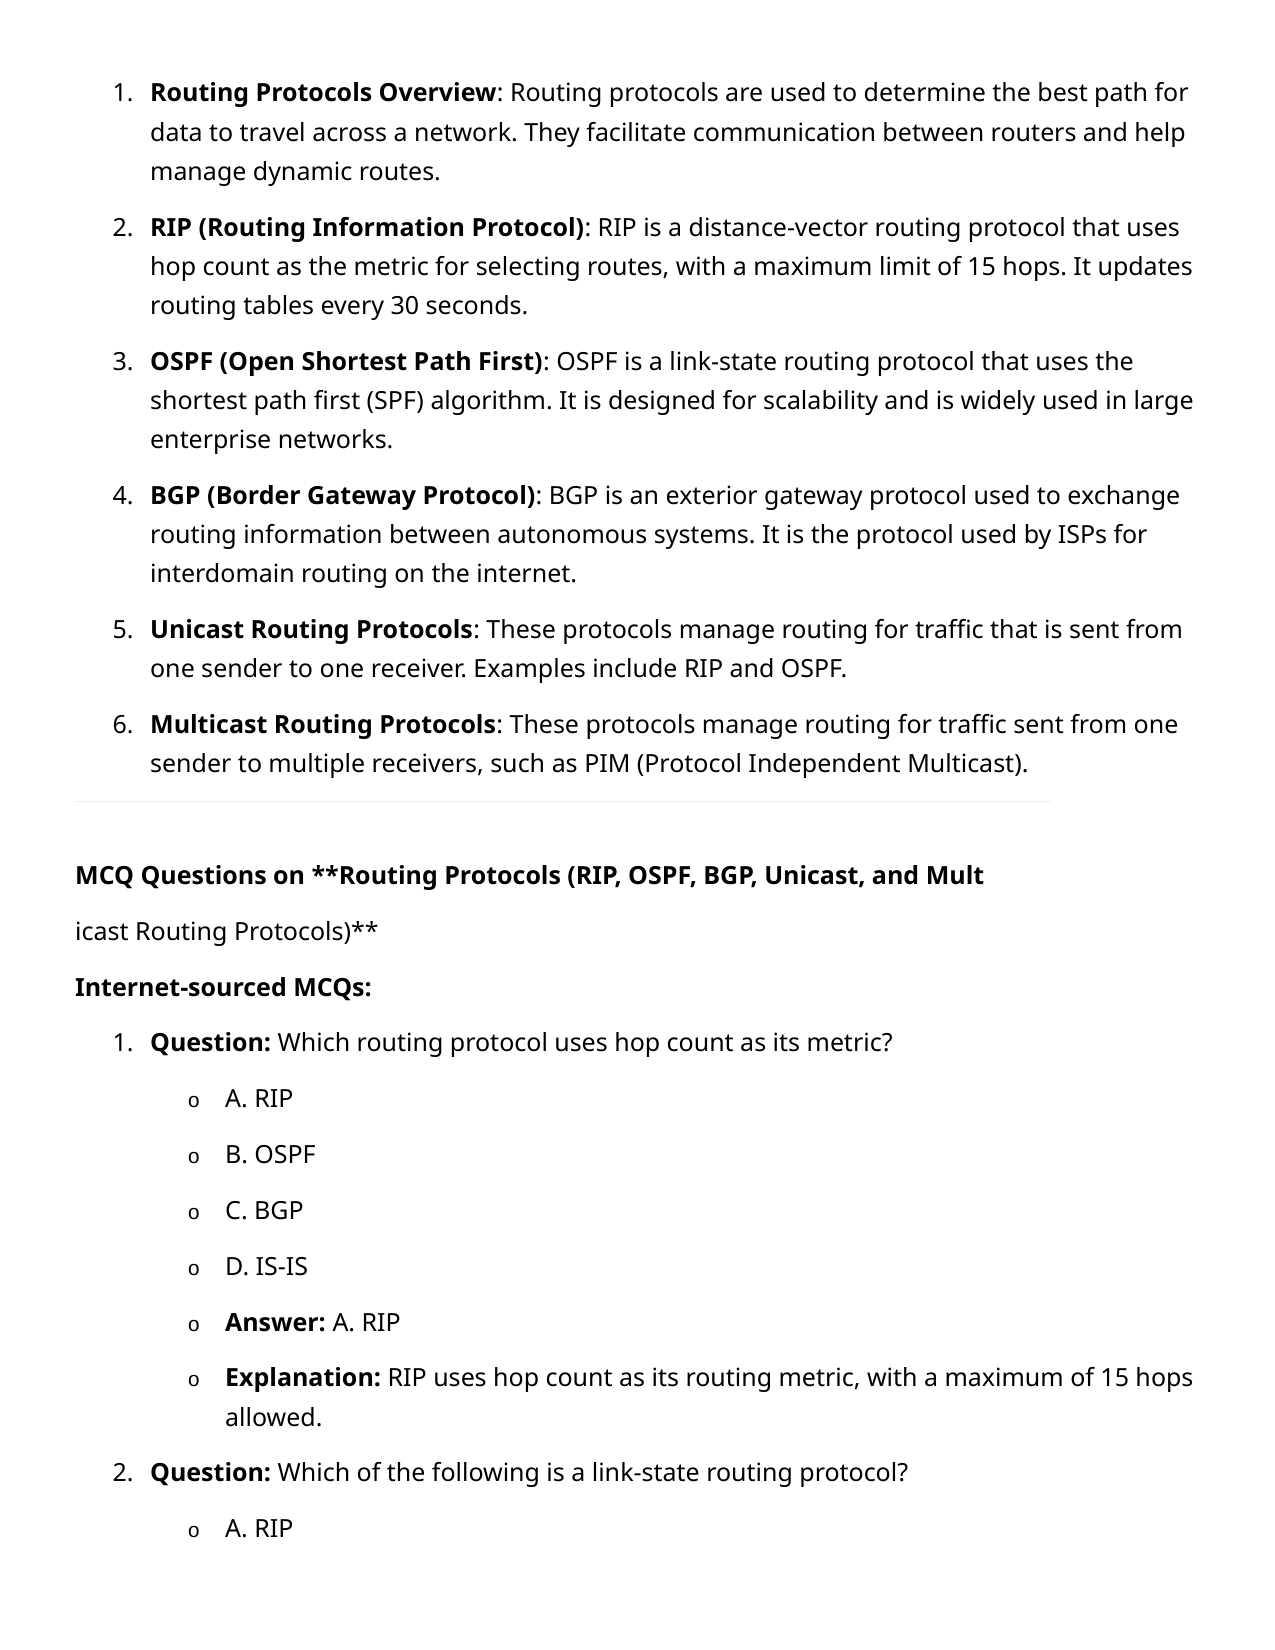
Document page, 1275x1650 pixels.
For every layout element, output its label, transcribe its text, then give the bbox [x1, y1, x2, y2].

list Unicast Routing Protocols: These protocols manage routing for traffic that is sent from one sender to one receiver. Examples include RIP and OSPF. [112, 612, 1200, 685]
list Question: Which of the following is a link-state routing protocol? [112, 1455, 1200, 1489]
list RIP (Routing Information Protocol): RIP is a distance-vector routing protocol that uses hop count as the metric for selecting routes, with a maximum limit of 15 hops. It updates routing tables every 30 seconds. [112, 209, 1200, 322]
text Internet-sourced MCQs: [75, 969, 1200, 1003]
list C. BGP [187, 1192, 1200, 1227]
list Explanation: RIP uses hop count as its routing metric, with a maximum of 15 hops allowed. [187, 1360, 1200, 1433]
list Question: Which routing protocol uses hop count as its metric? [112, 1025, 1200, 1059]
list A. RIP [187, 1511, 1200, 1545]
list B. OSPF [187, 1137, 1200, 1171]
list OSPF (Open Shortest Path First): OSPF is a link-state routing protocol that uses the shortest path first (SPF) algorithm. It is designed for scalability and is widely used in large enterprise networks. [112, 343, 1200, 456]
text MCQ Questions on **Routing Protocols (RIP, OSPF, BGP, Unicast, and Mult [75, 857, 1200, 892]
list D. IS-IS [187, 1248, 1200, 1282]
list BGP (Border Gateway Protocol): BGP is an exterior gateway protocol used to exchange routing information between autonomous systems. It is the protocol used by ISPs for interdomain routing on the internet. [112, 477, 1200, 590]
list Routing Protocols Overview: Routing protocols are used to determine the best path for data to travel across a network. They facilitate communication between routers and help manage dynamic routes. [112, 75, 1200, 187]
list Answer: A. RIP [187, 1304, 1200, 1338]
text icast Routing Protocols)** [75, 913, 1200, 947]
list A. RIP [187, 1081, 1200, 1115]
list Multicast Routing Protocols: These protocols manage routing for traffic sent from one sender to multiple receivers, such as PIM (Protocol Independent Multicast). [112, 707, 1200, 780]
